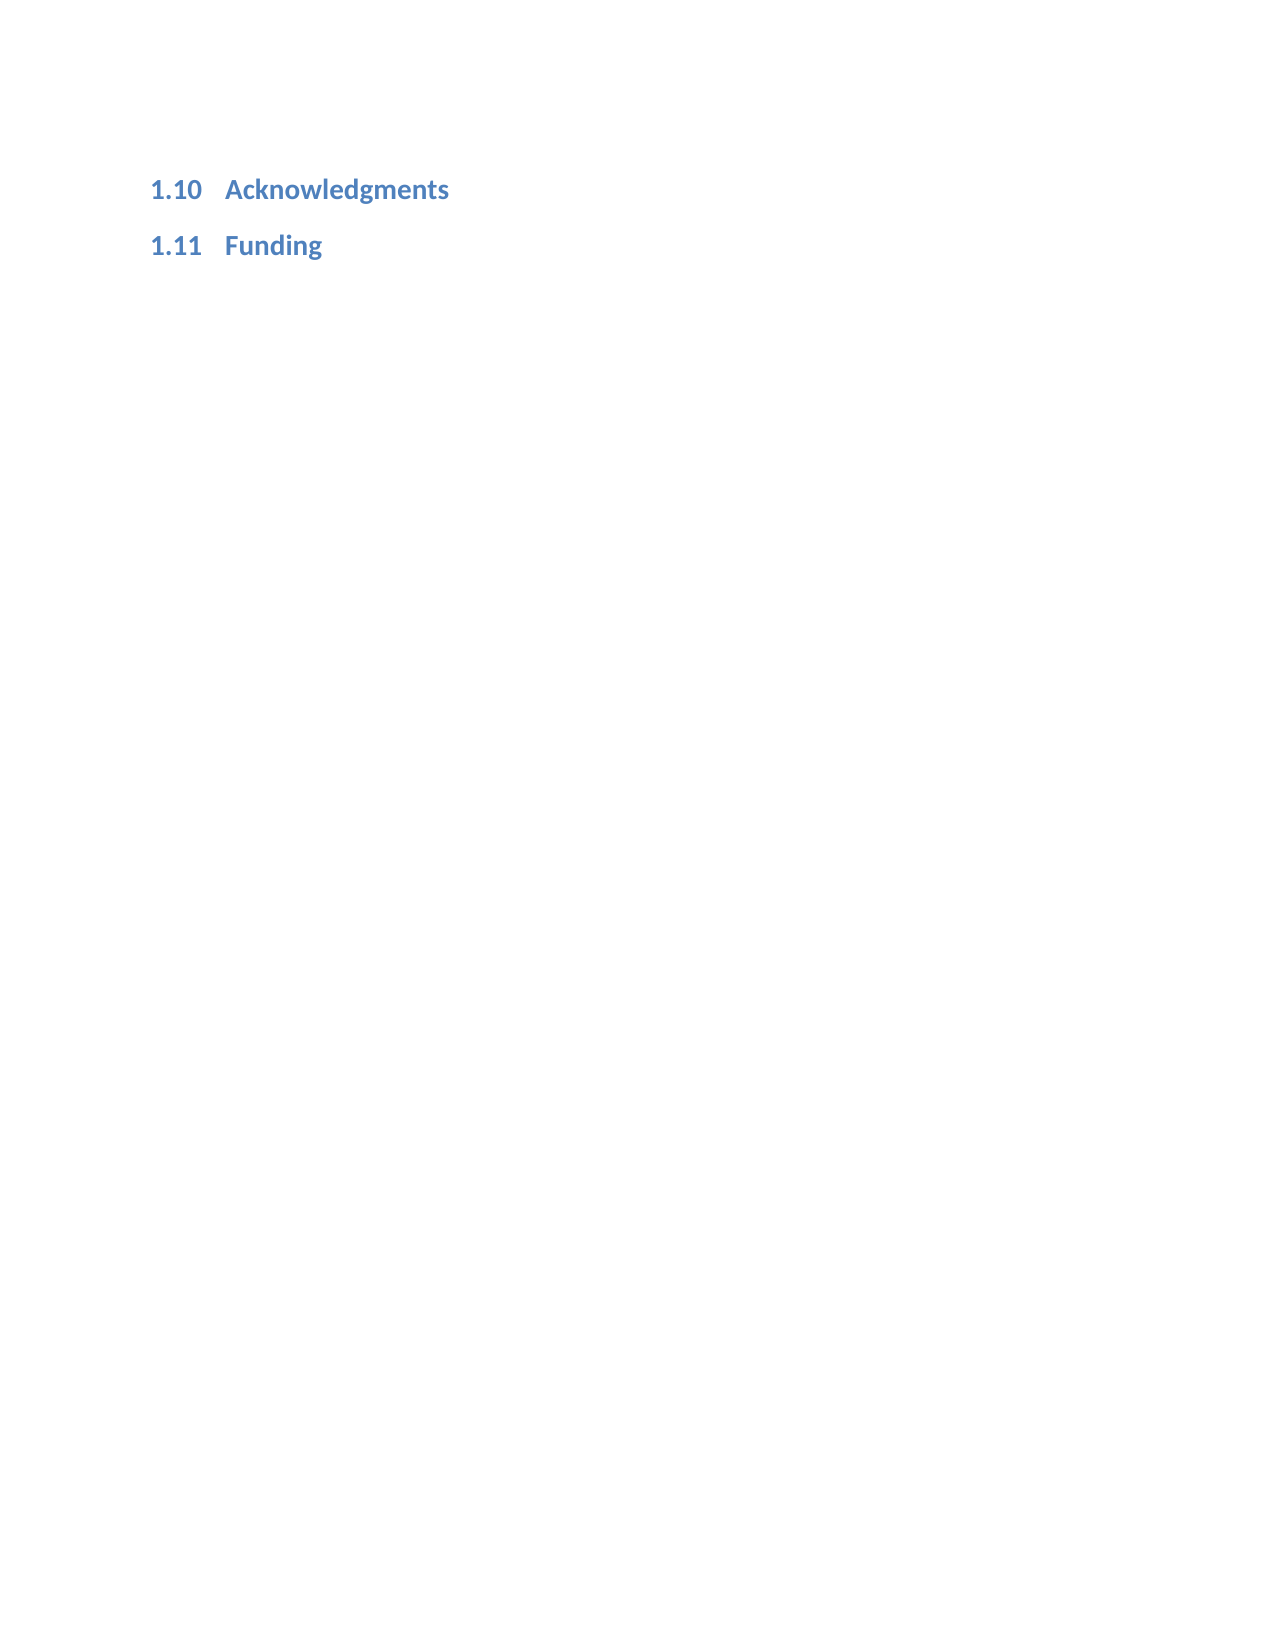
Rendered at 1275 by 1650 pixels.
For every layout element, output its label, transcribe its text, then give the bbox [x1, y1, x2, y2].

subtitle 1.10 Acknowledgments [150, 171, 1125, 206]
subtitle 1.11 Funding [150, 227, 1125, 263]
